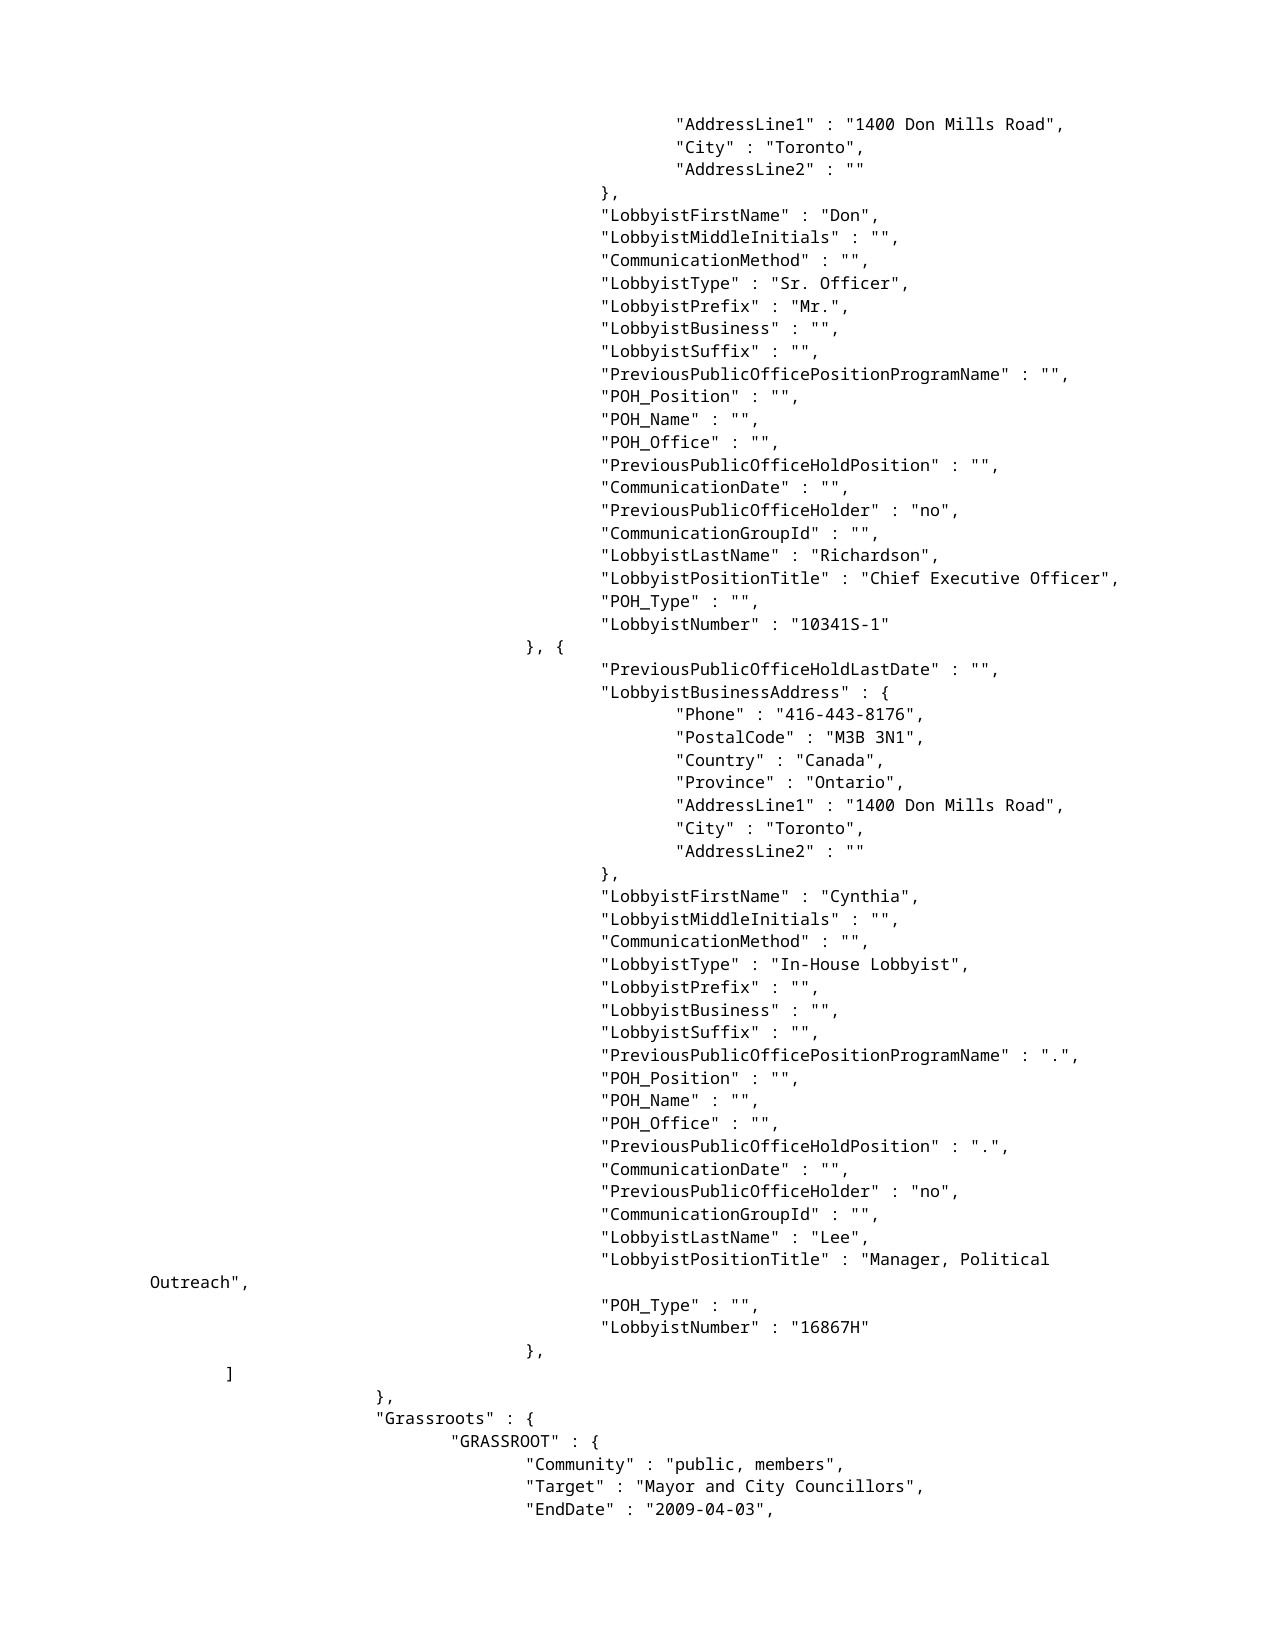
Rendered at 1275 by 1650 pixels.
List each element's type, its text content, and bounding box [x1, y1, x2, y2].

text "PreviousPublicOfficeHoldPosition" : ".", [150, 1134, 1125, 1157]
text "LobbyistType" : "In-House Lobbyist", [150, 953, 1125, 975]
text "POH_Name" : "", [150, 1089, 1125, 1112]
text "LobbyistLastName" : "Richardson", [150, 544, 1125, 567]
text "LobbyistBusiness" : "", [150, 998, 1125, 1021]
text "CommunicationMethod" : "", [150, 930, 1125, 953]
text "POH_Name" : "", [150, 408, 1125, 430]
text ] [150, 1361, 1125, 1384]
text "City" : "Toronto", [150, 816, 1125, 839]
text "GRASSROOT" : { [150, 1429, 1125, 1452]
text "CommunicationMethod" : "", [150, 249, 1125, 271]
text "LobbyistPrefix" : "", [150, 975, 1125, 998]
text "Community" : "public, members", [150, 1452, 1125, 1475]
text "LobbyistMiddleInitials" : "", [150, 907, 1125, 930]
text "Grassroots" : { [150, 1407, 1125, 1429]
text "PreviousPublicOfficePositionProgramName" : "", [150, 362, 1125, 385]
text "CommunicationDate" : "", [150, 1157, 1125, 1180]
text "LobbyistFirstName" : "Don", [150, 203, 1125, 226]
text "POH_Office" : "", [150, 430, 1125, 453]
text "POH_Office" : "", [150, 1112, 1125, 1134]
text "LobbyistSuffix" : "", [150, 1021, 1125, 1043]
text "Target" : "Mayor and City Councillors", [150, 1475, 1125, 1498]
text "CommunicationGroupId" : "", [150, 521, 1125, 544]
text "PreviousPublicOfficeHoldLastDate" : "", [150, 657, 1125, 680]
text "EndDate" : "2009-04-03", [150, 1498, 1125, 1520]
text "POH_Type" : "", [150, 589, 1125, 612]
text "POH_Position" : "", [150, 385, 1125, 408]
text "PreviousPublicOfficeHolder" : "no", [150, 498, 1125, 521]
text }, [150, 862, 1125, 884]
text "LobbyistType" : "Sr. Officer", [150, 271, 1125, 294]
text "CommunicationDate" : "", [150, 476, 1125, 498]
text "POH_Position" : "", [150, 1066, 1125, 1089]
text "Phone" : "416-443-8176", [150, 703, 1125, 726]
text "POH_Type" : "", [150, 1293, 1125, 1316]
text "PostalCode" : "M3B 3N1", [150, 726, 1125, 748]
text }, { [150, 635, 1125, 657]
text "Country" : "Canada", [150, 748, 1125, 771]
text }, [150, 1339, 1125, 1361]
text "LobbyistLastName" : "Lee", [150, 1225, 1125, 1248]
text "LobbyistMiddleInitials" : "", [150, 226, 1125, 249]
text "AddressLine1" : "1400 Don Mills Road", [150, 794, 1125, 816]
text "LobbyistFirstName" : "Cynthia", [150, 884, 1125, 907]
text "AddressLine1" : "1400 Don Mills Road", [150, 112, 1125, 135]
text "AddressLine2" : "" [150, 158, 1125, 181]
text }, [150, 181, 1125, 203]
text "PreviousPublicOfficeHolder" : "no", [150, 1180, 1125, 1202]
text "LobbyistSuffix" : "", [150, 339, 1125, 362]
text "PreviousPublicOfficePositionProgramName" : ".", [150, 1043, 1125, 1066]
text "PreviousPublicOfficeHoldPosition" : "", [150, 453, 1125, 476]
text "City" : "Toronto", [150, 135, 1125, 158]
text "LobbyistBusiness" : "", [150, 317, 1125, 339]
text }, [150, 1384, 1125, 1407]
text "AddressLine2" : "" [150, 839, 1125, 862]
text "LobbyistPositionTitle" : "Manager, Political Outreach", [150, 1248, 1125, 1293]
text "LobbyistNumber" : "10341S-1" [150, 612, 1125, 635]
text "LobbyistBusinessAddress" : { [150, 680, 1125, 703]
text "LobbyistPositionTitle" : "Chief Executive Officer", [150, 567, 1125, 589]
text "CommunicationGroupId" : "", [150, 1202, 1125, 1225]
text "LobbyistPrefix" : "Mr.", [150, 294, 1125, 317]
text "LobbyistNumber" : "16867H" [150, 1316, 1125, 1339]
text "Province" : "Ontario", [150, 771, 1125, 794]
